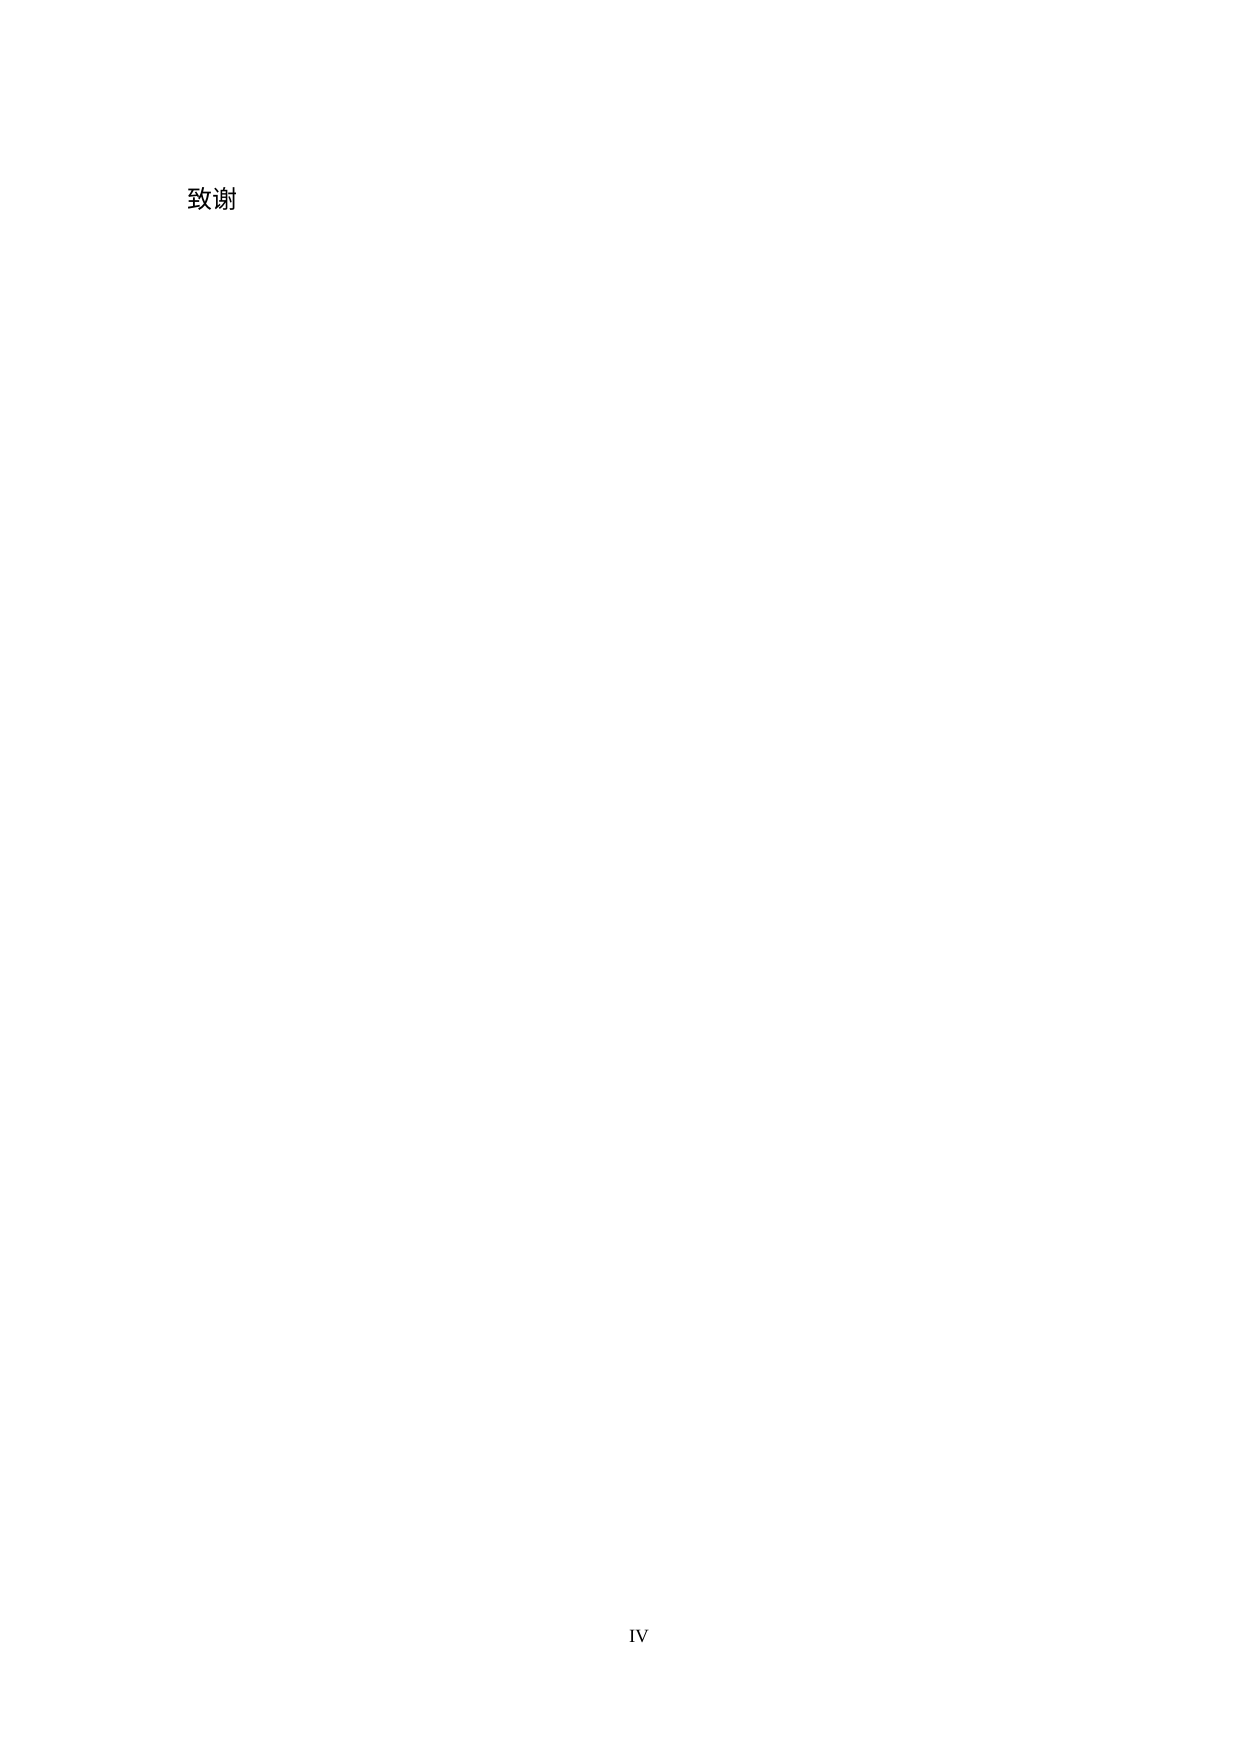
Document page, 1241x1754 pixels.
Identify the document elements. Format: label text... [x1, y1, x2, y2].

text 致谢 11 [187, 164, 1053, 232]
